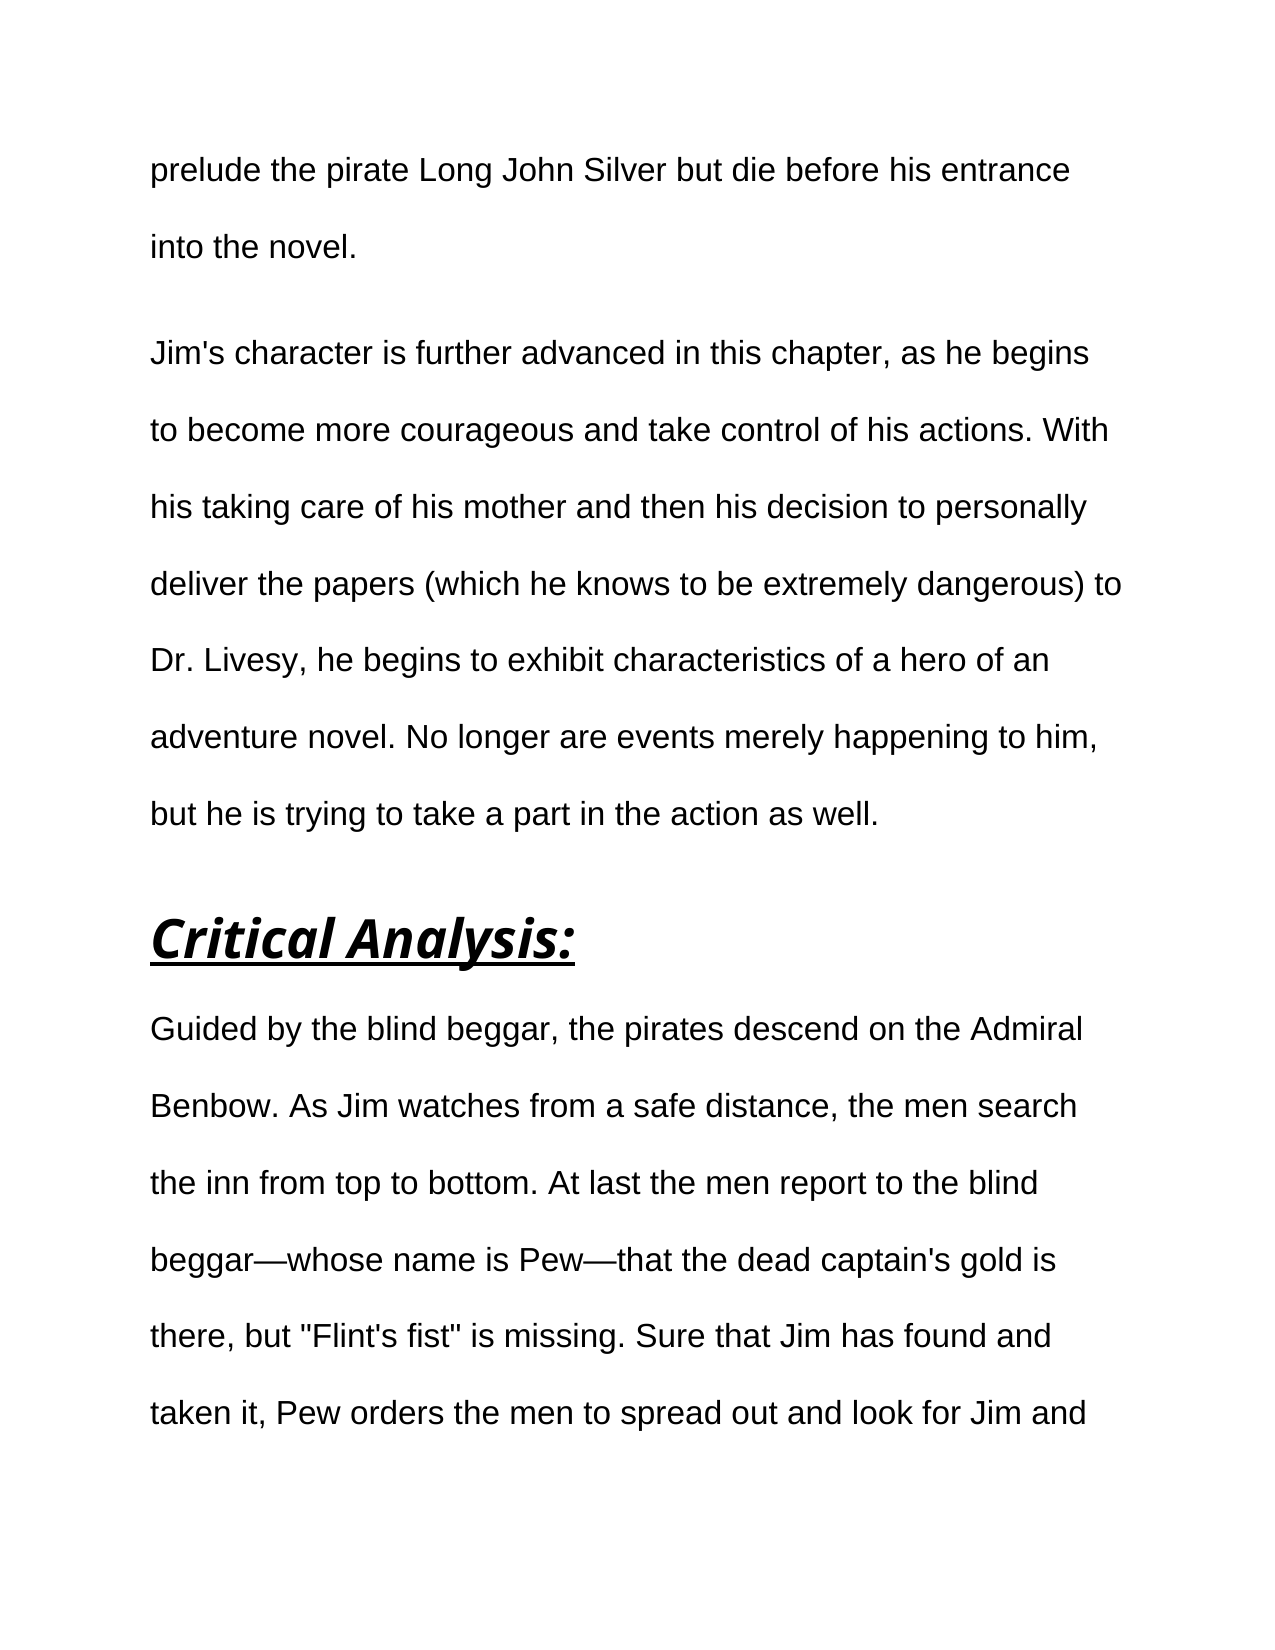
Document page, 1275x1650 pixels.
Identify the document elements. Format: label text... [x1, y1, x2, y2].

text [150, 1009, 1125, 1432]
text Jim's character is further advanced in this chapter, as he begins to become more courageous and take control of his actions. With his taking care of his mother and then his decision to personally deliver the papers (which he knows to be extremely dangerous) to Dr. Livesy, he begins to exhibit characteristics of a hero of an adventure novel. No longer are events merely happening to him, but he is trying to take a part in the action as well. [150, 333, 1125, 833]
text Critical Analysis: [150, 900, 1125, 974]
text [150, 150, 1125, 265]
